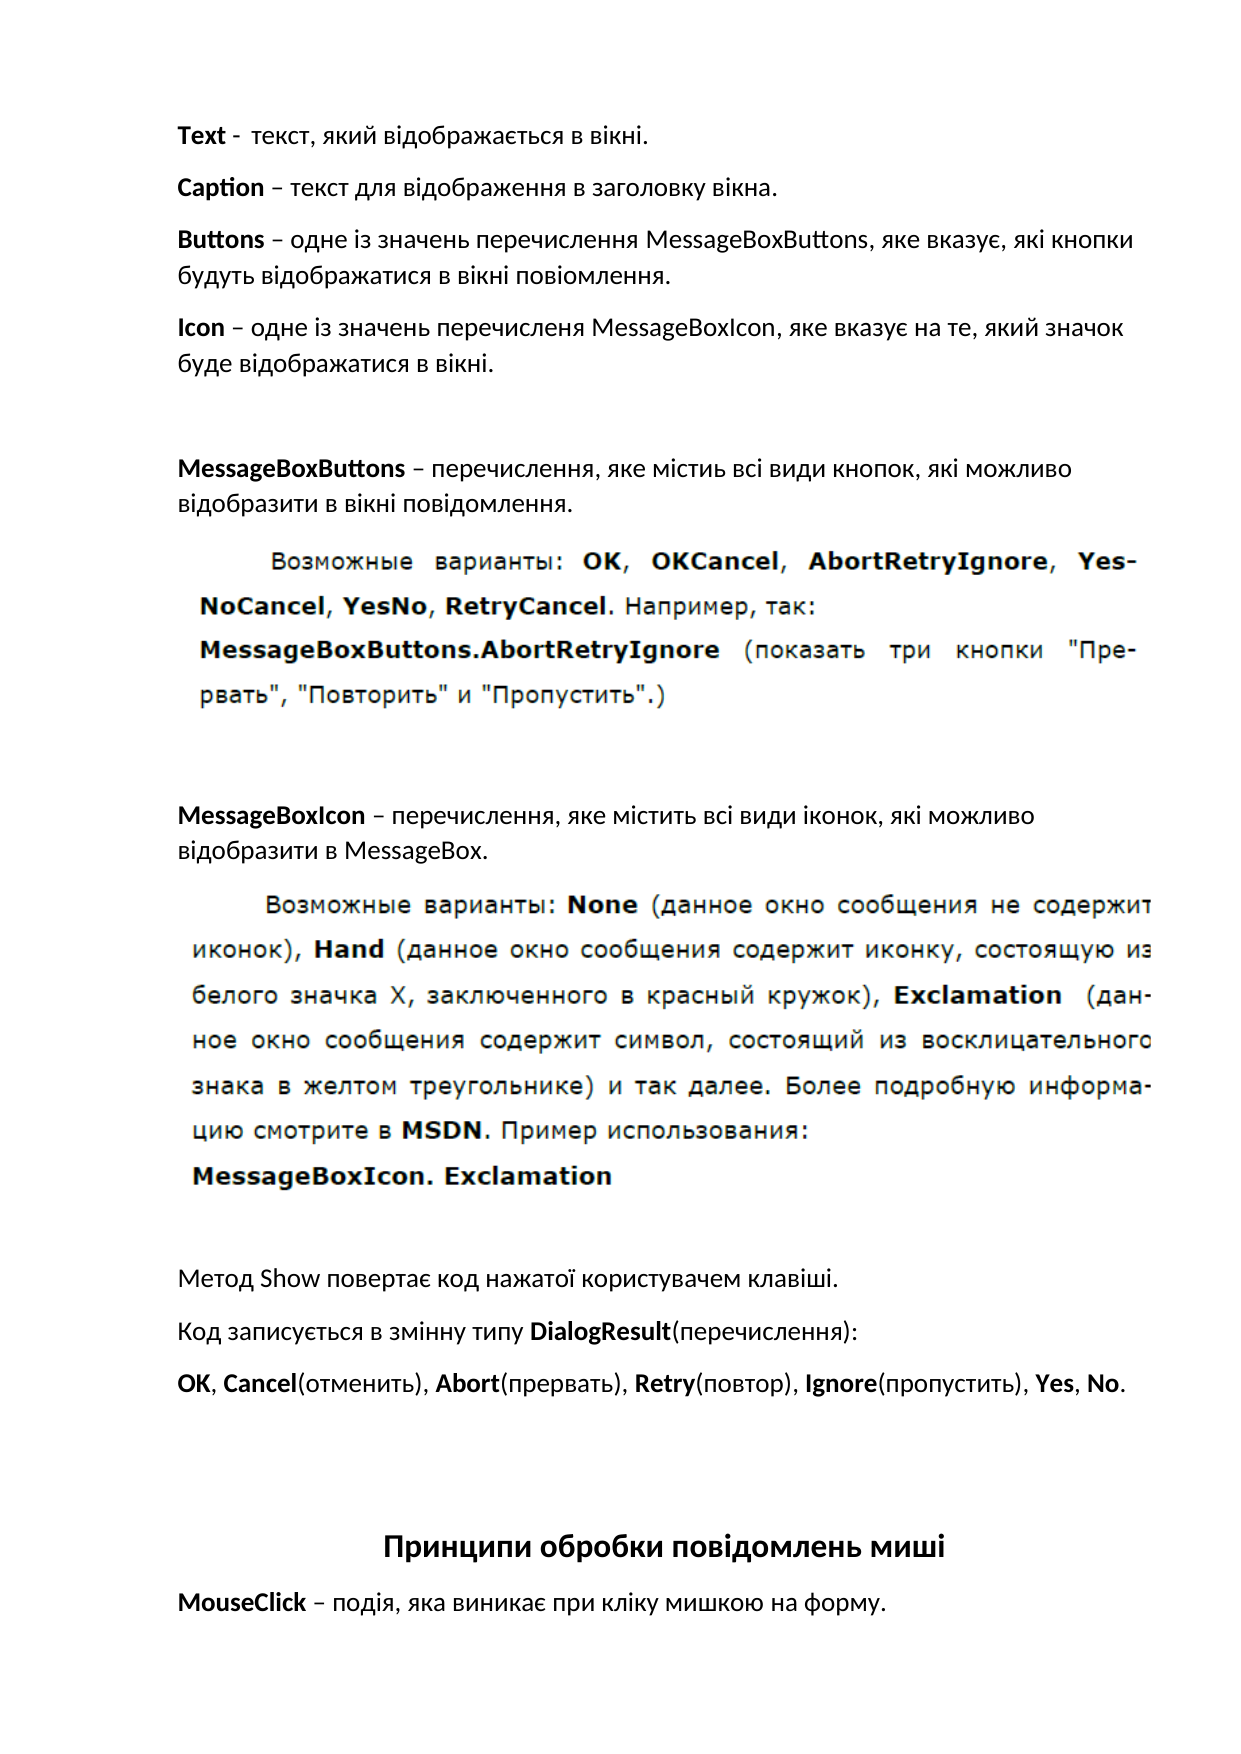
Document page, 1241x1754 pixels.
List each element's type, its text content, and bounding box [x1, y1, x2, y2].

picture [177, 538, 1151, 719]
text MessageBoxButtons – перечислення, яке містиь всі види кнопок, які можливо відобразити в вікні повідомлення. [177, 451, 1152, 519]
text Код записується в змінну типу DialogResult(перечислення): [177, 1314, 1152, 1347]
text OK, Cancel(отменить), Abort(прервать), Retry(повтор), Ignore(пропустить), Yes, No. [177, 1366, 1152, 1399]
text Принципи обробки повідомлень миші [177, 1524, 1152, 1565]
picture [177, 885, 1151, 1197]
text Text - текст, який відображається в вікні. [177, 118, 1152, 151]
text Caption – текст для відображення в заголовку вікна. [177, 170, 1152, 203]
text Метод Show повертає код нажатої користувачем клавіші. [177, 1261, 1152, 1294]
text Icon – одне із значень перечисленя MessageBoxIcon, яке вказує на те, який значок буде відображатися в вікні. [177, 311, 1152, 379]
text MessageBoxIcon – перечислення, яке містить всі види іконок, які можливо відобразити в MessageBox. [177, 798, 1152, 867]
text Buttons – одне із значень перечислення MessageBoxButtons, яке вказує, які кнопки будуть відображатися в вікні повіомлення. [177, 223, 1152, 291]
text MouseClick – подія, яка виникає при кліку мишкою на форму. [177, 1585, 1152, 1618]
